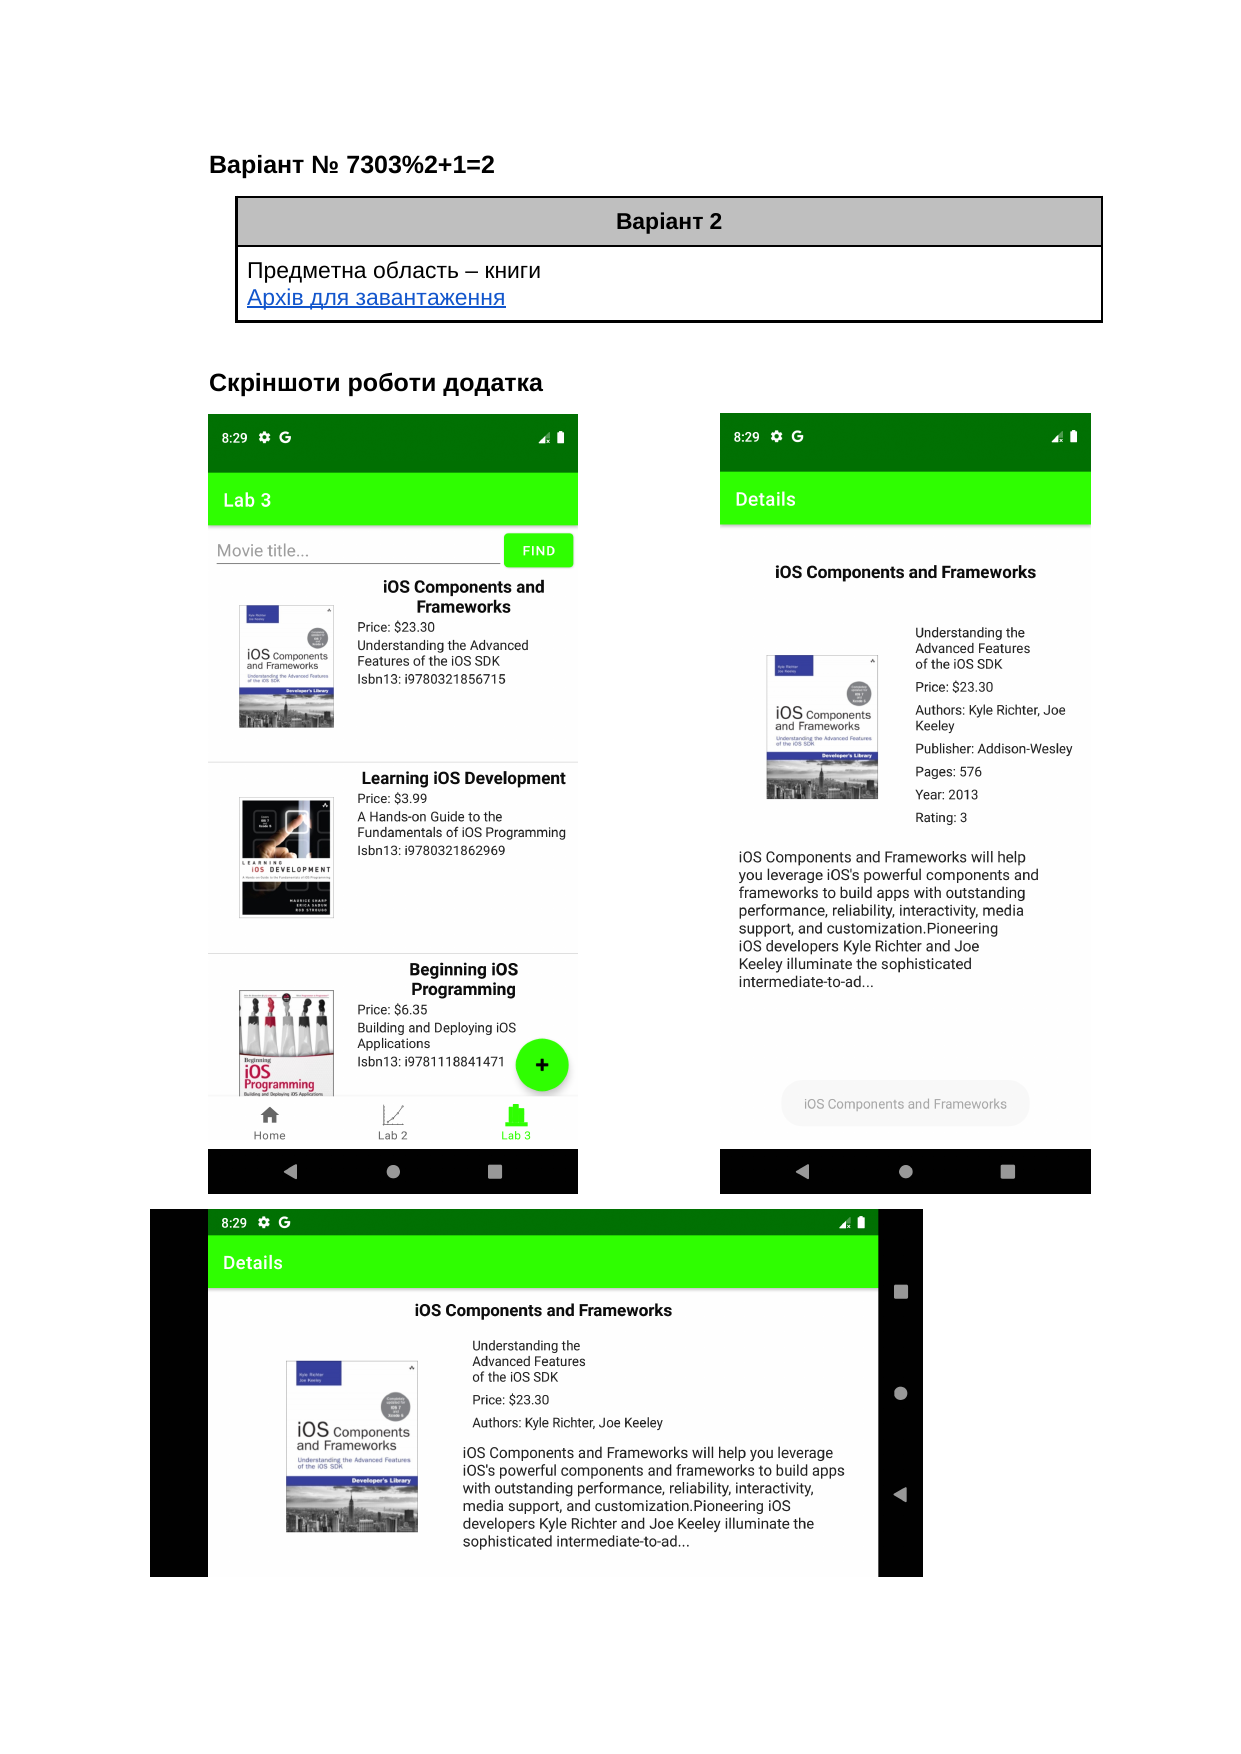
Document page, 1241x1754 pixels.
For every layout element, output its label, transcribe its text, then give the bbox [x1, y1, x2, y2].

picture [208, 414, 578, 1194]
table_cell Предметна область – книги Архів для завантаження [238, 247, 1101, 320]
picture [720, 413, 1091, 1194]
text Варіант № 7303%2+1=2 [150, 150, 1090, 179]
picture [150, 1209, 923, 1577]
table_header Варіант 2 [238, 198, 1101, 245]
text Скріншоти роботи додатка [150, 368, 1090, 397]
